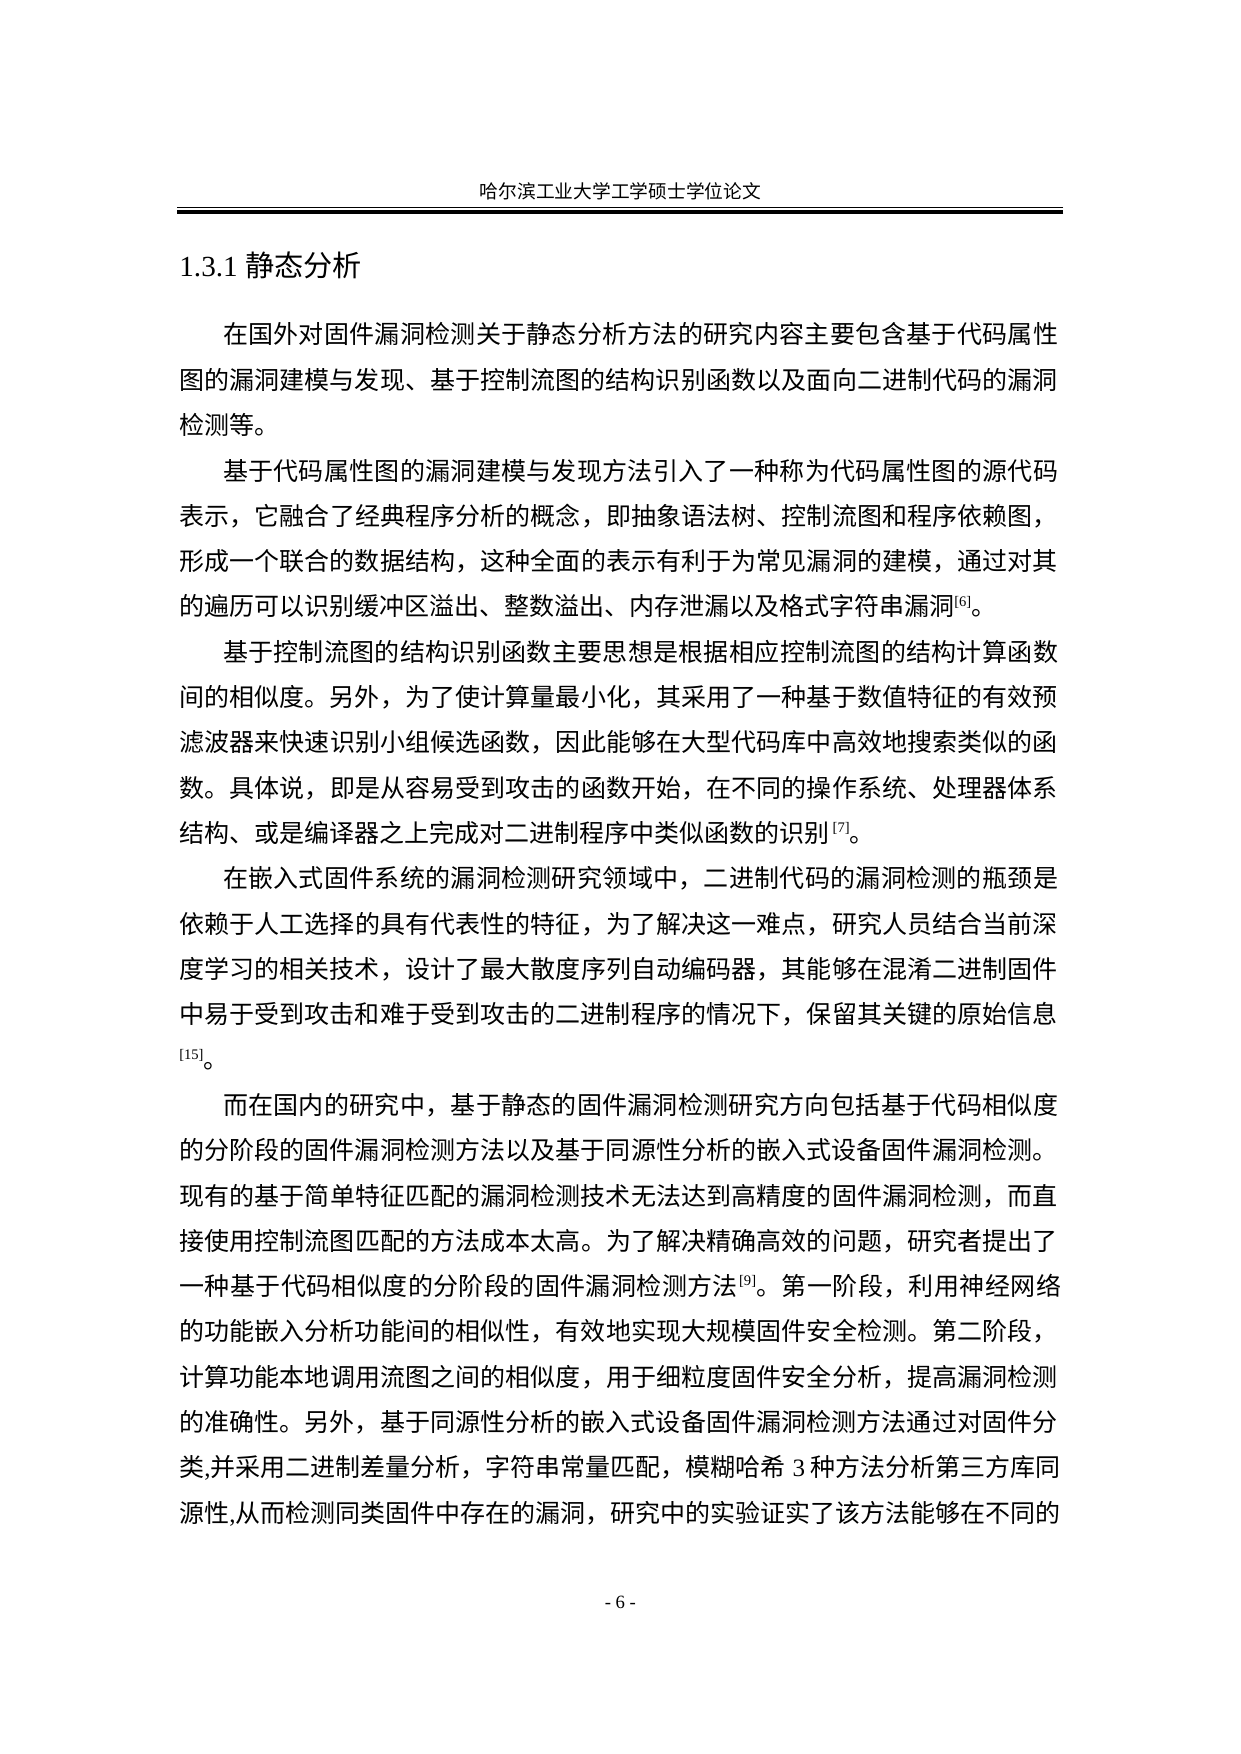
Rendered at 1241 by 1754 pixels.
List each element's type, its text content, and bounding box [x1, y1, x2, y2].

text 在嵌入式固件系统的漏洞检测研究领域中，二进制代码的漏洞检测的瓶颈是依赖于人工选择的具有代表性的特征，为了解决这一难点，研究人员结合当前深度学习的相关技术，设计了最大散度序列自动编码器，其能够在混淆二进制固件中易于受到攻击和难于受到攻击的二进制程序的情况下，保留其关键的原始信息[15]。 [179, 859, 1061, 1076]
text 在国外对固件漏洞检测关于静态分析方法的研究内容主要包含基于代码属性图的漏洞建模与发现、基于控制流图的结构识别函数以及面向二进制代码的漏洞检测等。 [179, 315, 1061, 442]
text 基于控制流图的结构识别函数主要思想是根据相应控制流图的结构计算函数间的相似度。另外，为了使计算量最小化，其采用了一种基于数值特征的有效预滤波器来快速识别小组候选函数，因此能够在大型代码库中高效地搜索类似的函数。具体说，即是从容易受到攻击的函数开始，在不同的操作系统、处理器体系结构、或是编译器之上完成对二进制程序中类似函数的识别 [7]。 [179, 632, 1061, 850]
text 基于代码属性图的漏洞建模与发现方法引入了一种称为代码属性图的源代码表示，它融合了经典程序分析的概念，即抽象语法树、控制流图和程序依赖图，形成一个联合的数据结构，这种全面的表示有利于为常见漏洞的建模，通过对其的遍历可以识别缓冲区溢出、整数溢出、内存泄漏以及格式字符串漏洞[6]。 [179, 451, 1061, 623]
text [179, 1085, 1061, 1529]
subtitle 1.3.1 静态分析 [179, 242, 1061, 284]
